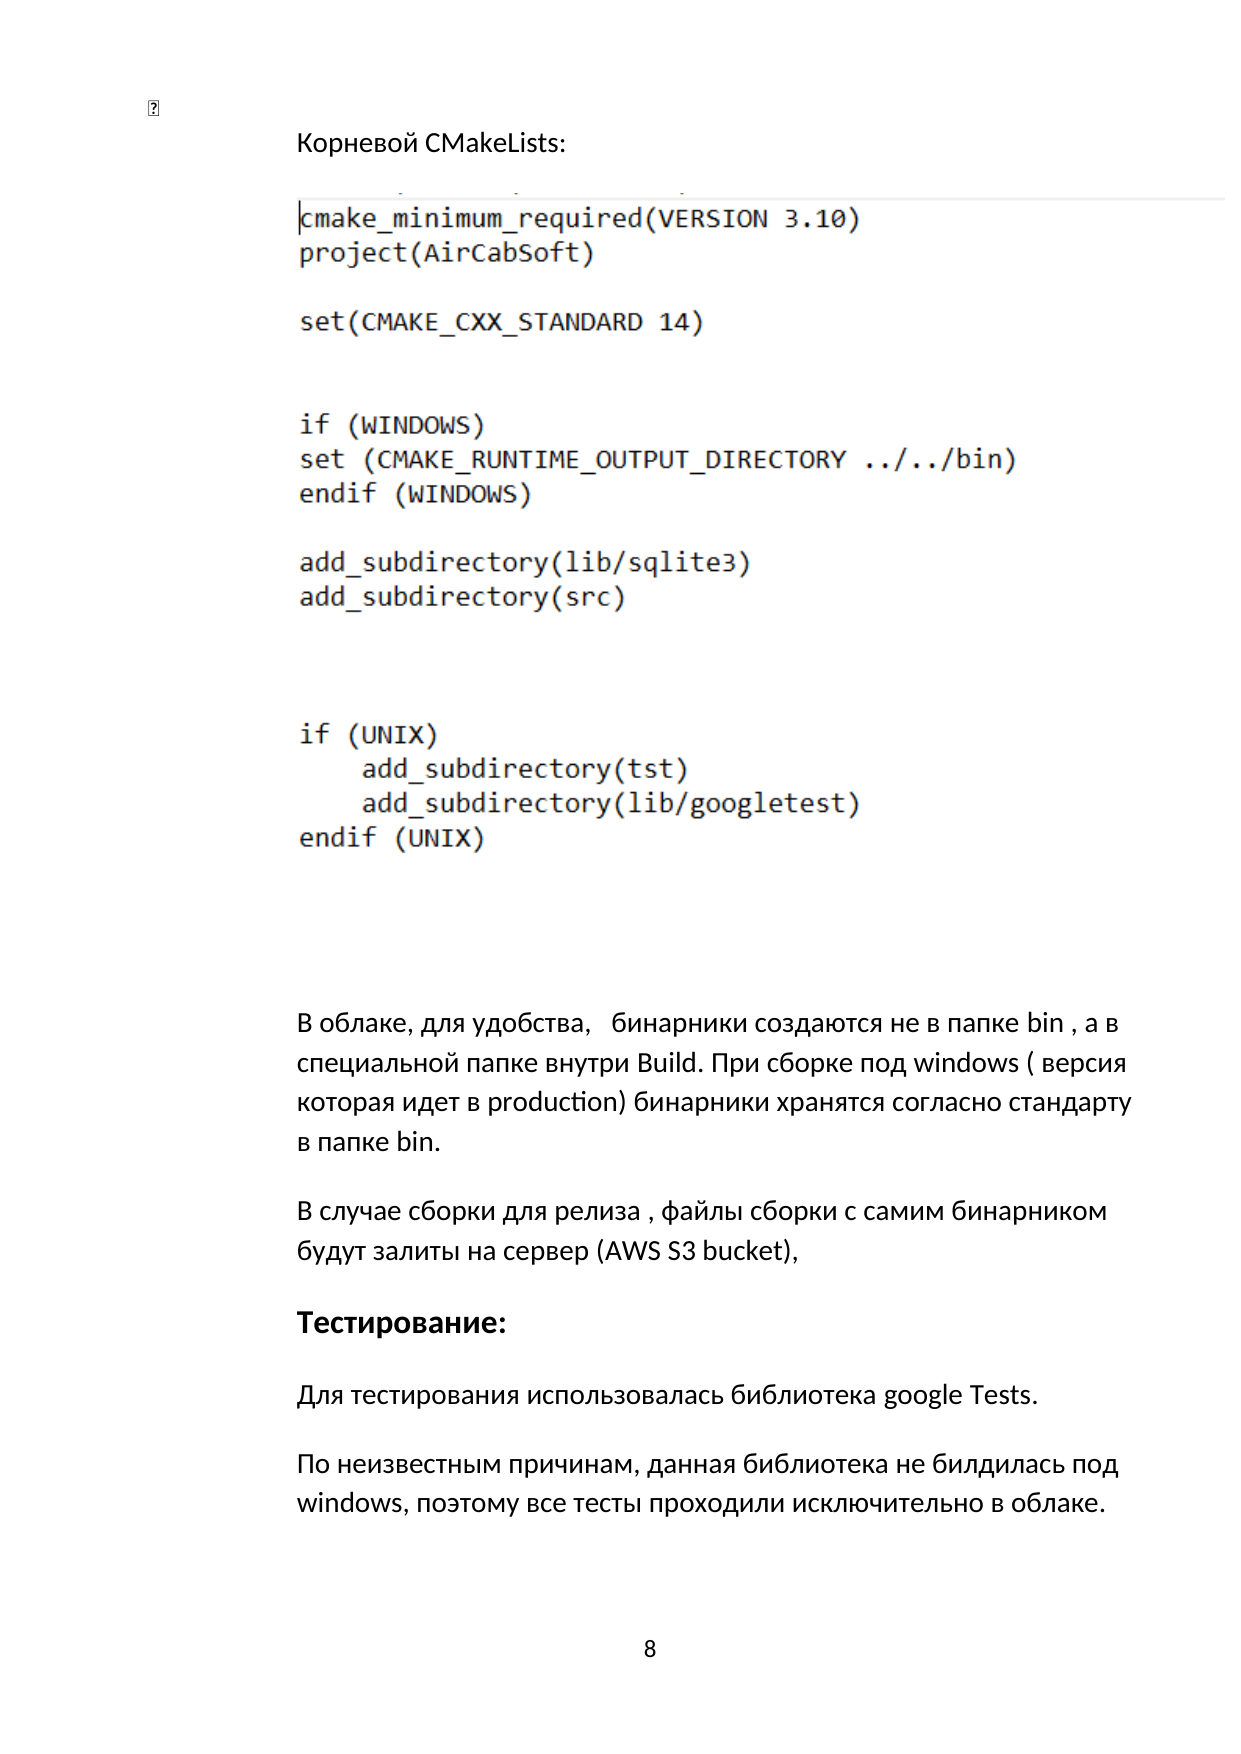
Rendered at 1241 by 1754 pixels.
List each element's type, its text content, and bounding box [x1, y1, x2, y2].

picture [296, 193, 1225, 972]
text По неизвестным причинам, данная библиотека не билдилась под windows, поэтому все тесты проходили исключительно в облаке. [297, 1445, 1151, 1520]
text В случае сборки для релиза , файлы сборки с самим бинарником будут залиты на сервер (AWS S3 bucket), [297, 1192, 1151, 1267]
text Корневой CMakeLists: [297, 124, 1151, 160]
text Тестирование: [297, 1301, 1151, 1342]
text В облаке, для удобства, бинарники создаются не в папке bin , а в специальной папке внутри Build. При сборке под windows ( версия которая идет в production) бинарники хранятся согласно стандарту в папке bin. [297, 1004, 1151, 1158]
text Для тестирования использовалась библиотека google Tests. [297, 1376, 1151, 1411]
